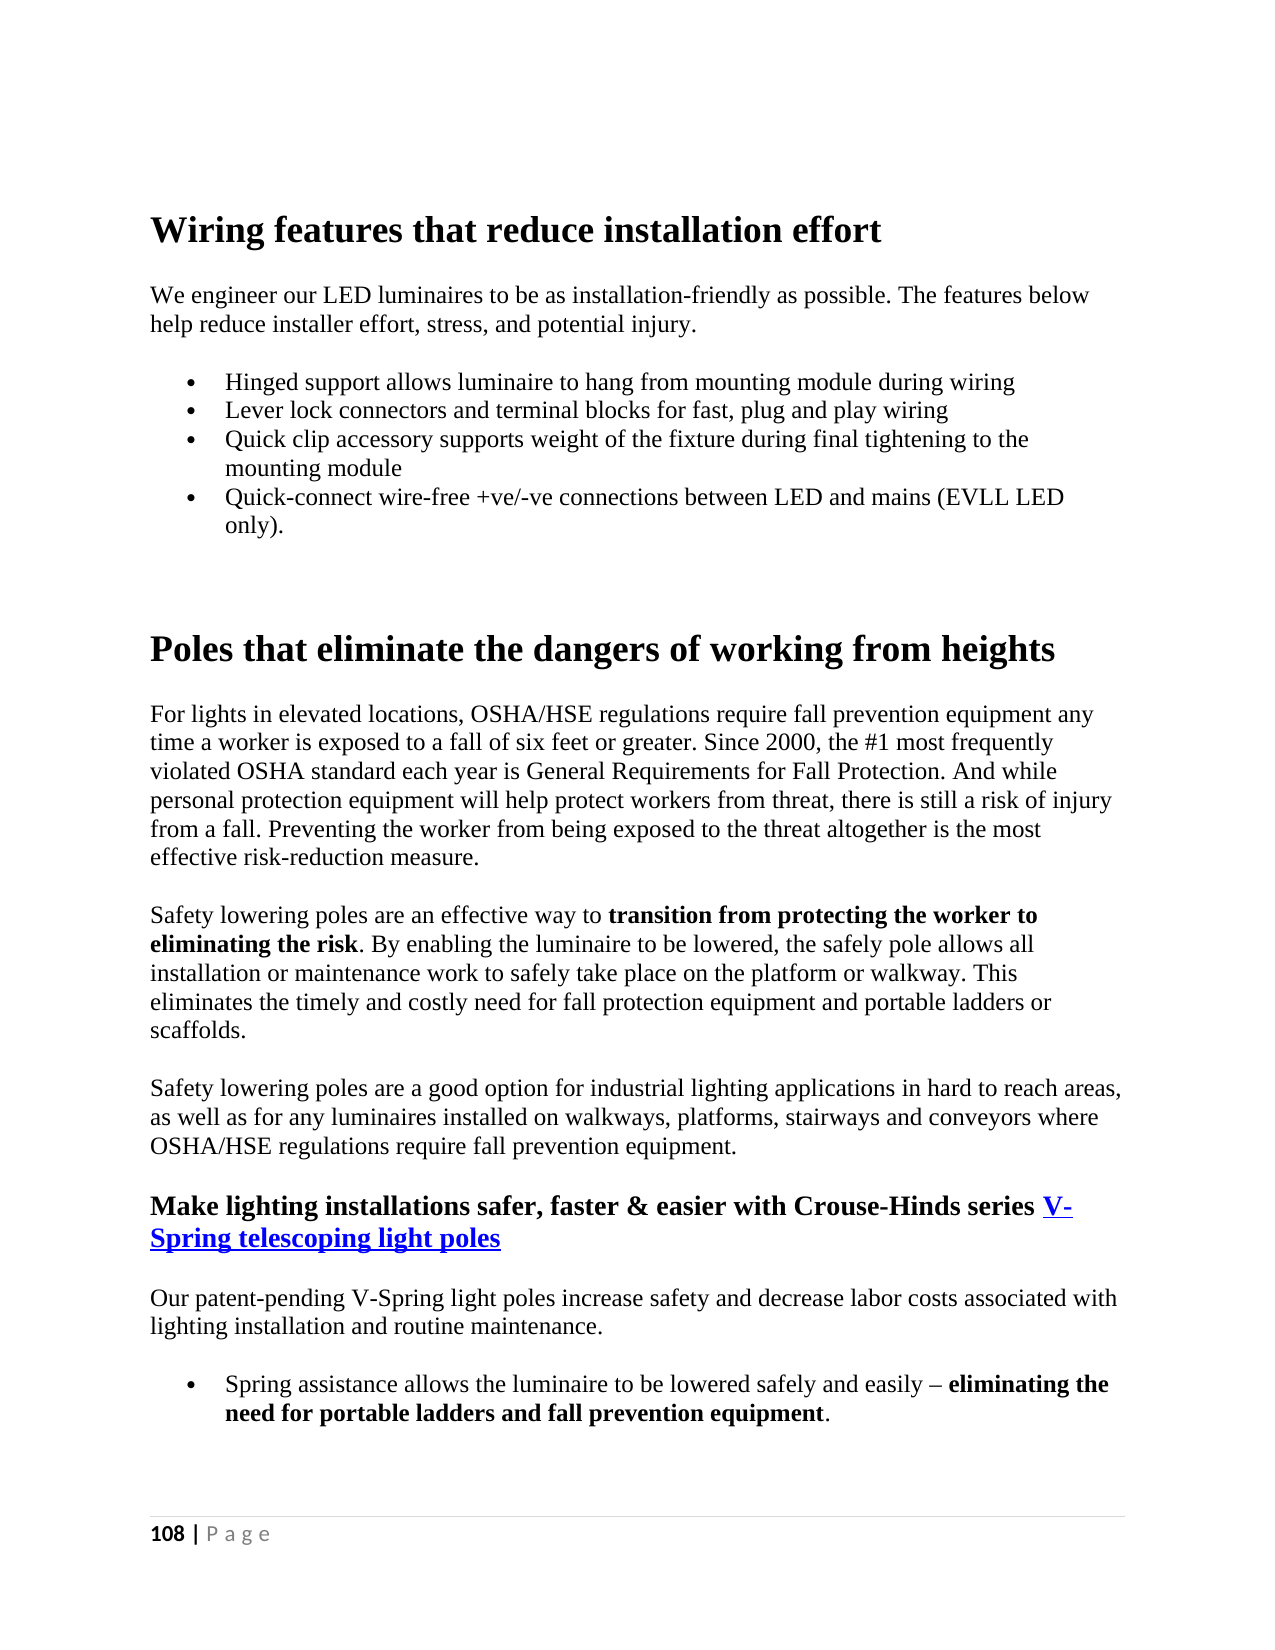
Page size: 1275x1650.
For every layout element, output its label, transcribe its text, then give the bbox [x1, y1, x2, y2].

text Safety lowering poles are an effective way to transition from protecting the worker to eliminating the risk. By enabling the luminaire to be lowered, the safely pole allows all installation or maintenance work to safely take place on the platform or walkway. This eliminates the timely and costly need for fall protection equipment and portable ladders or scaffolds. [150, 900, 1125, 1044]
list Spring assistance allows the luminaire to be lowered safely and easily – eliminating the need for portable ladders and fall prevention equipment. [187, 1369, 1125, 1427]
list Quick-connect wire-free +ve/-ve connections between LED and mains (EVLL LED only). [187, 482, 1125, 539]
text For lights in elevated locations, OSHA/HSE regulations require fall prevention equipment any time a worker is exposed to a fall of six feet or greater. Since 2000, the #1 most frequently violated OSHA standard each year is General Requirements for Fall Protection. And while personal protection equipment will help protect workers from threat, there is still a risk of injury from a fall. Preventing the worker from being exposed to the threat altogether is the most effective risk-reduction measure. [150, 699, 1125, 871]
text Safety lowering poles are a good option for industrial lighting applications in hard to reach areas, as well as for any luminaires installed on walkways, platforms, stairways and conveyors where OSHA/HSE regulations require fall prevention equipment. [150, 1073, 1125, 1159]
text We engineer our LED luminaires to be as installation-friendly as possible. The features below help reduce installer effort, stress, and potential injury. [150, 280, 1125, 338]
text Our patent-pending V-Spring light poles increase safety and decrease labor costs associated with lighting installation and routine maintenance. [150, 1283, 1125, 1340]
list Lever lock connectors and terminal blocks for fast, plug and play wiring [187, 396, 1125, 424]
text Make lighting installations safer, faster & easier with Crouse-Hinds series V-Spring telescoping light poles [150, 1189, 1125, 1253]
text Wiring features that reduce installation effort [150, 208, 1125, 251]
text Poles that eliminate the dangers of working from heights [150, 626, 1125, 669]
list Hinged support allows luminaire to hang from mounting module during wiring [187, 367, 1125, 396]
list Quick clip accessory supports weight of the fixture during final tightening to the mounting module [187, 424, 1125, 482]
